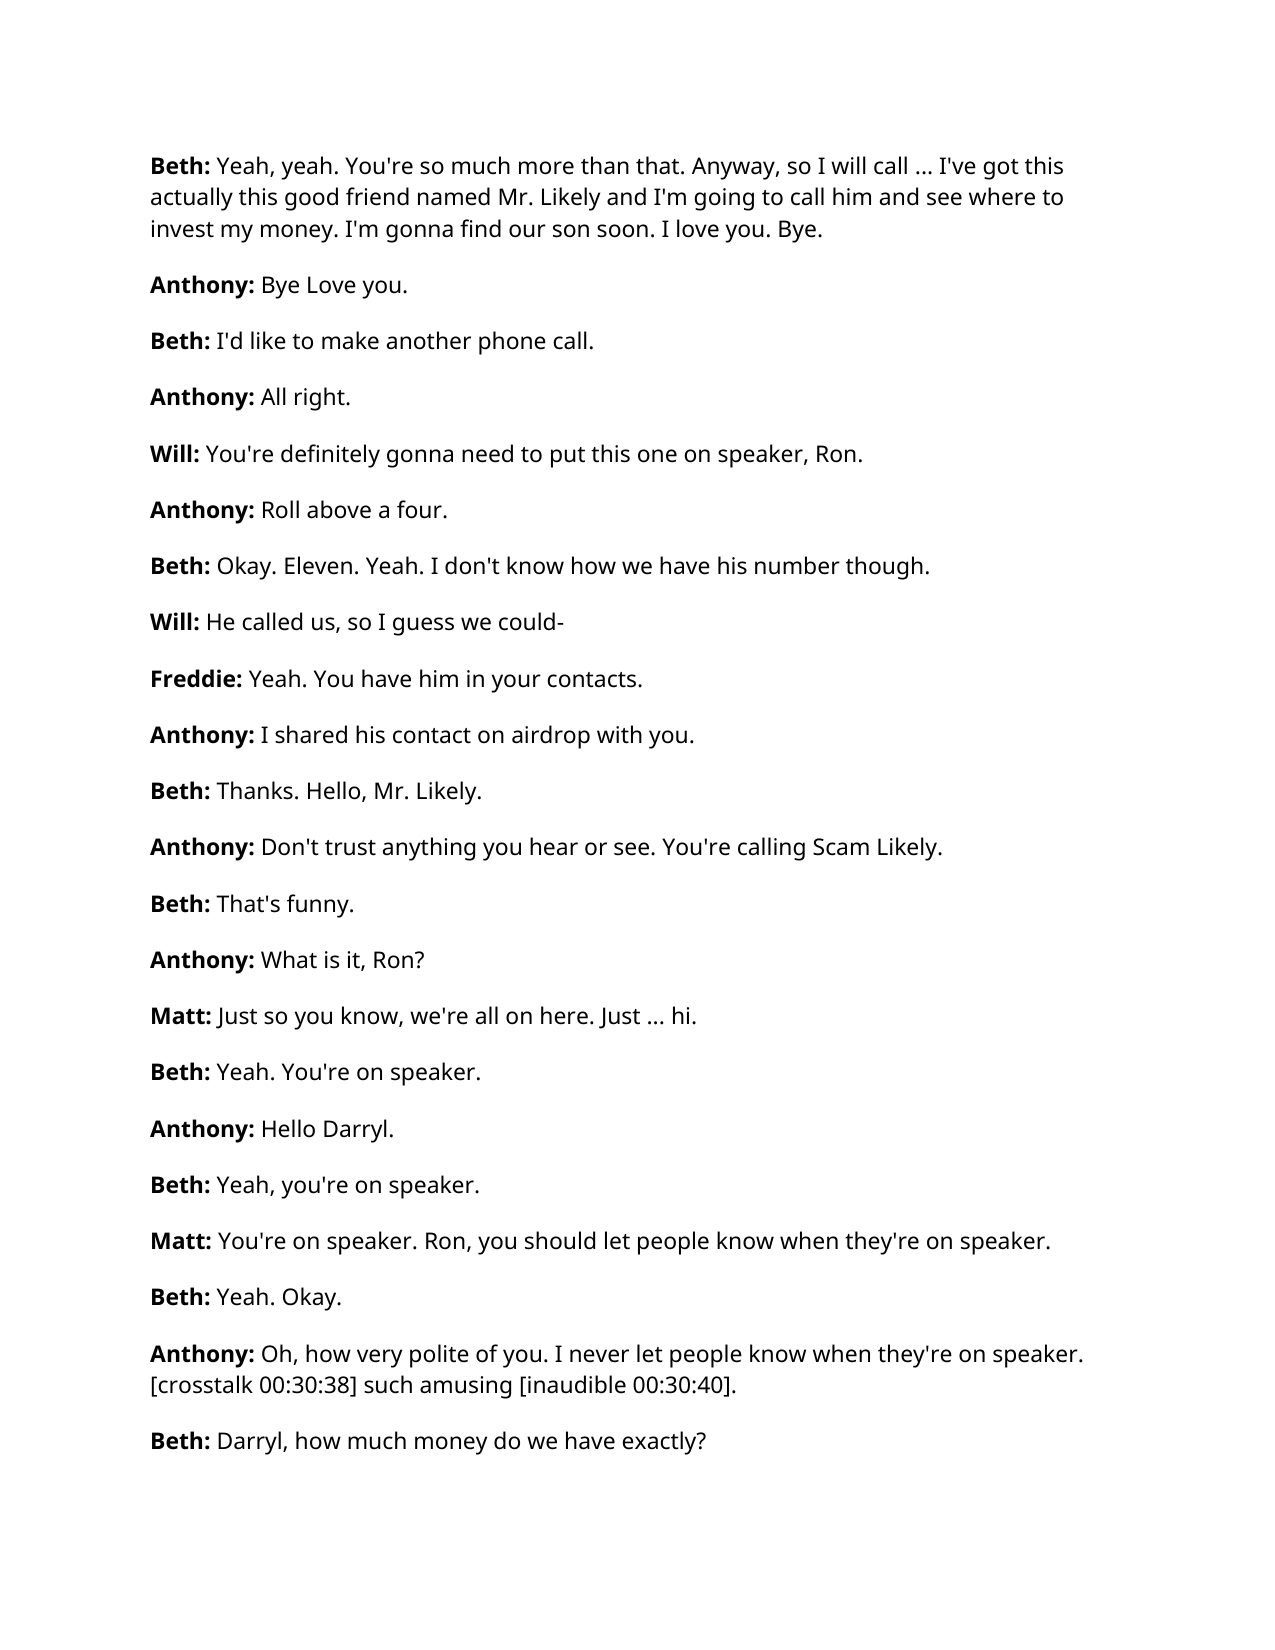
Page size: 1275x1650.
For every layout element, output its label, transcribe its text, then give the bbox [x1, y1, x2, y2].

text Anthony: All right. [150, 381, 1125, 412]
text Beth: Yeah, yeah. You're so much more than that. Anyway, so I will call ... I've got this actually this good friend named Mr. Likely and I'm going to call him and see where to invest my money. I'm gonna find our son soon. I love you. Bye. [150, 150, 1125, 244]
text Beth: Yeah. Okay. [150, 1281, 1125, 1312]
text Anthony: Don't trust anything you hear or see. You're calling Scam Likely. [150, 831, 1125, 862]
text Anthony: Oh, how very polite of you. I never let people know when they're on speaker. [crosstalk 00:30:38] such amusing [inaudible 00:30:40]. [150, 1337, 1125, 1400]
text Beth: Thanks. Hello, Mr. Likely. [150, 775, 1125, 806]
text Beth: That's funny. [150, 887, 1125, 919]
text Beth: I'd like to make another phone call. [150, 325, 1125, 356]
text Anthony: I shared his contact on airdrop with you. [150, 719, 1125, 750]
text Matt: You're on speaker. Ron, you should let people know when they're on speaker. [150, 1225, 1125, 1256]
text Freddie: Yeah. You have him in your contacts. [150, 662, 1125, 694]
text Anthony: Roll above a four. [150, 494, 1125, 525]
text Beth: Yeah. You're on speaker. [150, 1056, 1125, 1087]
text Beth: Okay. Eleven. Yeah. I don't know how we have his number though. [150, 550, 1125, 581]
text Beth: Darryl, how much money do we have exactly? [150, 1425, 1125, 1456]
text Beth: Yeah, you're on speaker. [150, 1169, 1125, 1200]
text Anthony: Hello Darryl. [150, 1112, 1125, 1144]
text Will: You're definitely gonna need to put this one on speaker, Ron. [150, 437, 1125, 469]
text Anthony: Bye Love you. [150, 269, 1125, 300]
text Matt: Just so you know, we're all on here. Just ... hi. [150, 1000, 1125, 1031]
text Anthony: What is it, Ron? [150, 944, 1125, 975]
text Will: He called us, so I guess we could- [150, 606, 1125, 637]
